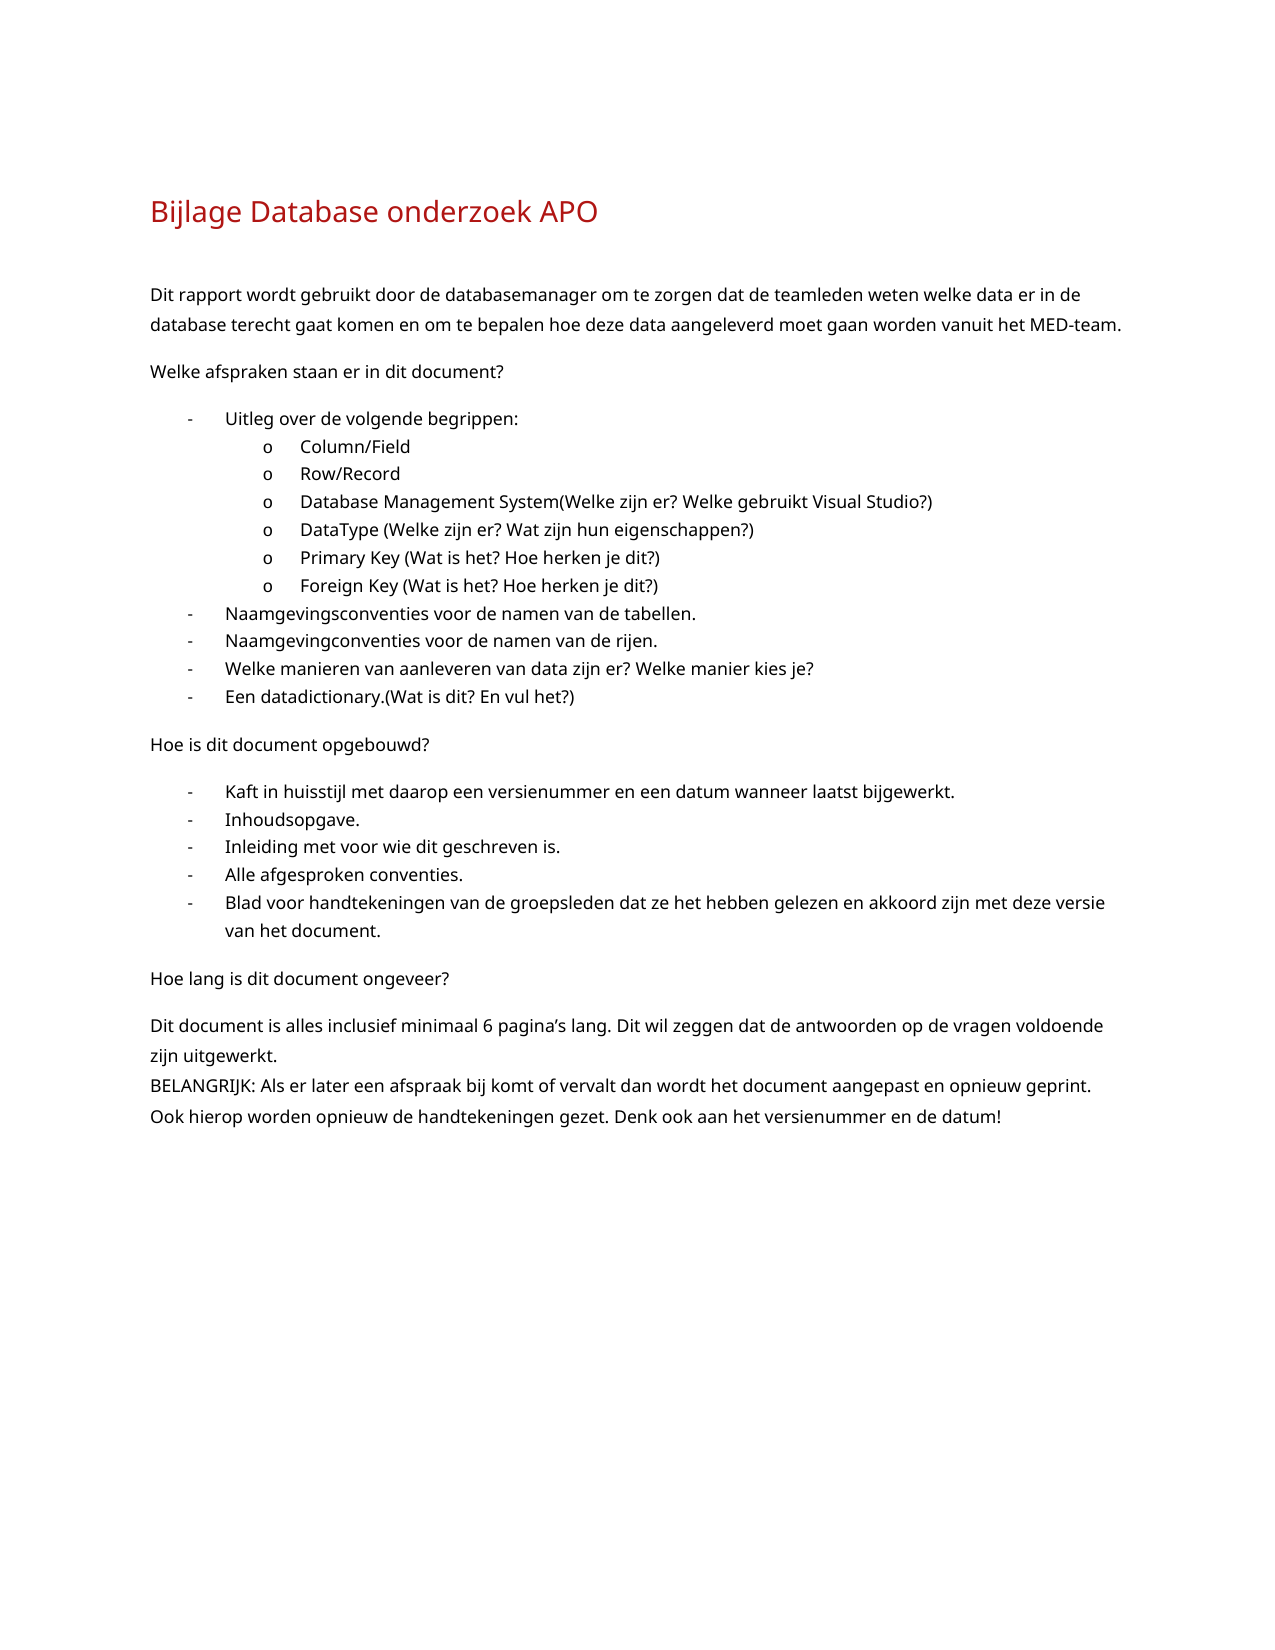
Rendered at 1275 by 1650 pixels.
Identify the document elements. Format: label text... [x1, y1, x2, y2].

text Dit rapport wordt gebruikt door de databasemanager om te zorgen dat de teamleden weten welke data er in de database terecht gaat komen en om te bepalen hoe deze data aangeleverd moet gaan worden vanuit het MED-team. [150, 282, 1125, 337]
text Dit document is alles inclusief minimaal 6 pagina’s lang. Dit wil zeggen dat de antwoorden op de vragen voldoende zijn uitgewerkt. BELANGRIJK: Als er later een afspraak bij komt of vervalt dan wordt het document aangepast en opnieuw geprint. Ook hierop worden opnieuw de handtekeningen gezet. Denk ook aan het versienummer en de datum! [150, 1013, 1125, 1128]
subtitle Bijlage Database onderzoek APO [150, 192, 1125, 231]
list Welke manieren van aanleveren van data zijn er? Welke manier kies je? [187, 656, 1125, 681]
list Database Management System(Welke zijn er? Welke gebruikt Visual Studio?) [262, 490, 1125, 514]
list Column/Field [262, 434, 1125, 458]
list Kaft in huisstijl met daarop een versienummer en een datum wanneer laatst bijgewerkt. [187, 779, 1125, 804]
list Uitleg over de volgende begrippen: [187, 406, 1125, 431]
text Welke afspraken staan er in dit document? [150, 359, 1125, 384]
list Een datadictionary.(Wat is dit? En vul het?) [187, 684, 1125, 708]
list Blad voor handtekeningen van de groepsleden dat ze het hebben gelezen en akkoord zijn met deze versie van het document. [187, 890, 1125, 942]
text Hoe lang is dit document ongeveer? [150, 967, 1125, 991]
list Naamgevingsconventies voor de namen van de tabellen. [187, 601, 1125, 625]
list Primary Key (Wat is het? Hoe herken je dit?) [262, 545, 1125, 569]
list Foreign Key (Wat is het? Hoe herken je dit?) [262, 573, 1125, 597]
list Alle afgesproken conventies. [187, 863, 1125, 887]
list Naamgevingconventies voor de namen van de rijen. [187, 629, 1125, 653]
text Hoe is dit document opgebouwd? [150, 733, 1125, 757]
list Row/Record [262, 462, 1125, 486]
list Inleiding met voor wie dit geschreven is. [187, 835, 1125, 859]
list Inhoudsopgave. [187, 807, 1125, 831]
list DataType (Welke zijn er? Wat zijn hun eigenschappen?) [262, 517, 1125, 542]
